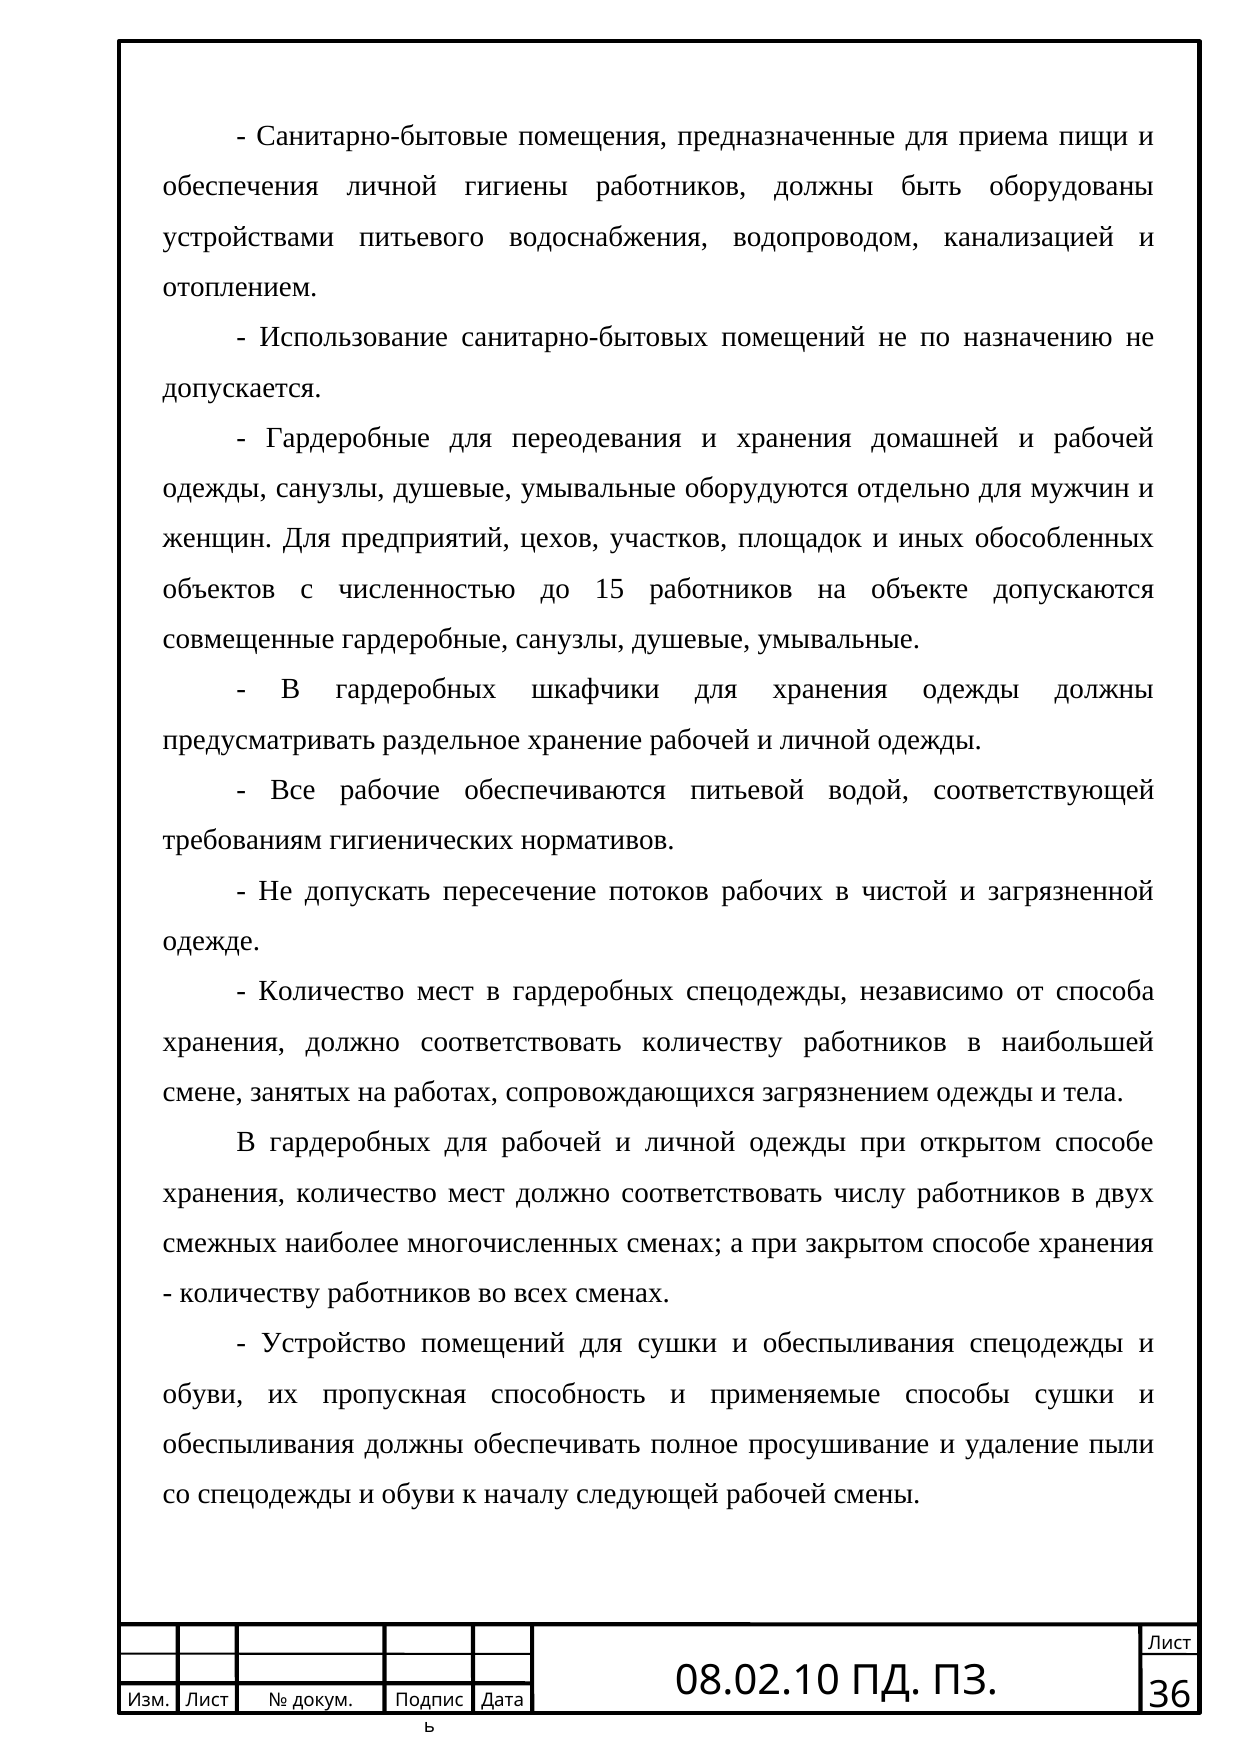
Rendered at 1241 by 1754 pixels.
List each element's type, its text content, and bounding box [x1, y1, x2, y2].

text - Использование санитарно-бытовых помещений не по назначению не допускается. [162, 319, 1155, 403]
text - Количество мест в гардеробных спецодежды, независимо от способа хранения, должно соответствовать количеству работников в наибольшей смене, занятых на работах, сопровождающихся загрязнением одежды и тела. [162, 1051, 1155, 1108]
text - Все рабочие обеспечиваются питьевой водой, соответствующей требованиям гигиенических нормативов. [162, 772, 1155, 856]
text - Не допускать пересечение потоков рабочих в чистой и загрязненной одежде. [162, 873, 1155, 957]
text - Гардеробные для переодевания и хранения домашней и рабочей одежды, санузлы, душевые, умывальные оборудуются отдельно для мужчин и женщин. Для предприятий, цехов, участков, площадок и иных обособленных объектов с численностью до 15 работников на объекте допускаются совмещенные гардеробные, санузлы, душевые, умывальные. [162, 420, 1155, 546]
text - Количество мест в гардеробных спецодежды, независимо от способа хранения, должно соответствовать количеству работников в наибольшей смене, занятых на работах, сопровождающихся загрязнением одежды и тела. [162, 973, 1155, 1050]
text - Санитарно-бытовые помещения, предназначенные для приема пищи и обеспечения личной гигиены работников, должны быть оборудованы устройствами питьевого водоснабжения, водопроводом, канализацией и отоплением. [162, 118, 1155, 303]
text - В гардеробных шкафчики для хранения одежды должны предусматривать раздельное хранение рабочей и личной одежды. [162, 672, 1155, 755]
text В гардеробных для рабочей и личной одежды при открытом способе хранения, количество мест должно соответствовать числу работников в двух смежных наиболее многочисленных сменах; а при закрытом способе хранения - количеству работников во всех сменах. [162, 1202, 1155, 1309]
text - Гардеробные для переодевания и хранения домашней и рабочей одежды, санузлы, душевые, умывальные оборудуются отдельно для мужчин и женщин. Для предприятий, цехов, участков, площадок и иных обособленных объектов с численностью до 15 работников на объекте допускаются совмещенные гардеробные, санузлы, душевые, умывальные. [162, 547, 1155, 655]
text В гардеробных для рабочей и личной одежды при открытом способе хранения, количество мест должно соответствовать числу работников в двух смежных наиболее многочисленных сменах; а при закрытом способе хранения - количеству работников во всех сменах. [162, 1124, 1155, 1201]
text - Устройство помещений для сушки и обеспыливания спецодежды и обуви, их пропускная способность и применяемые способы сушки и обеспыливания должны обеспечивать полное просушивание и удаление пыли со спецодежды и обуви к началу следующей рабочей смены. [162, 1326, 1155, 1510]
